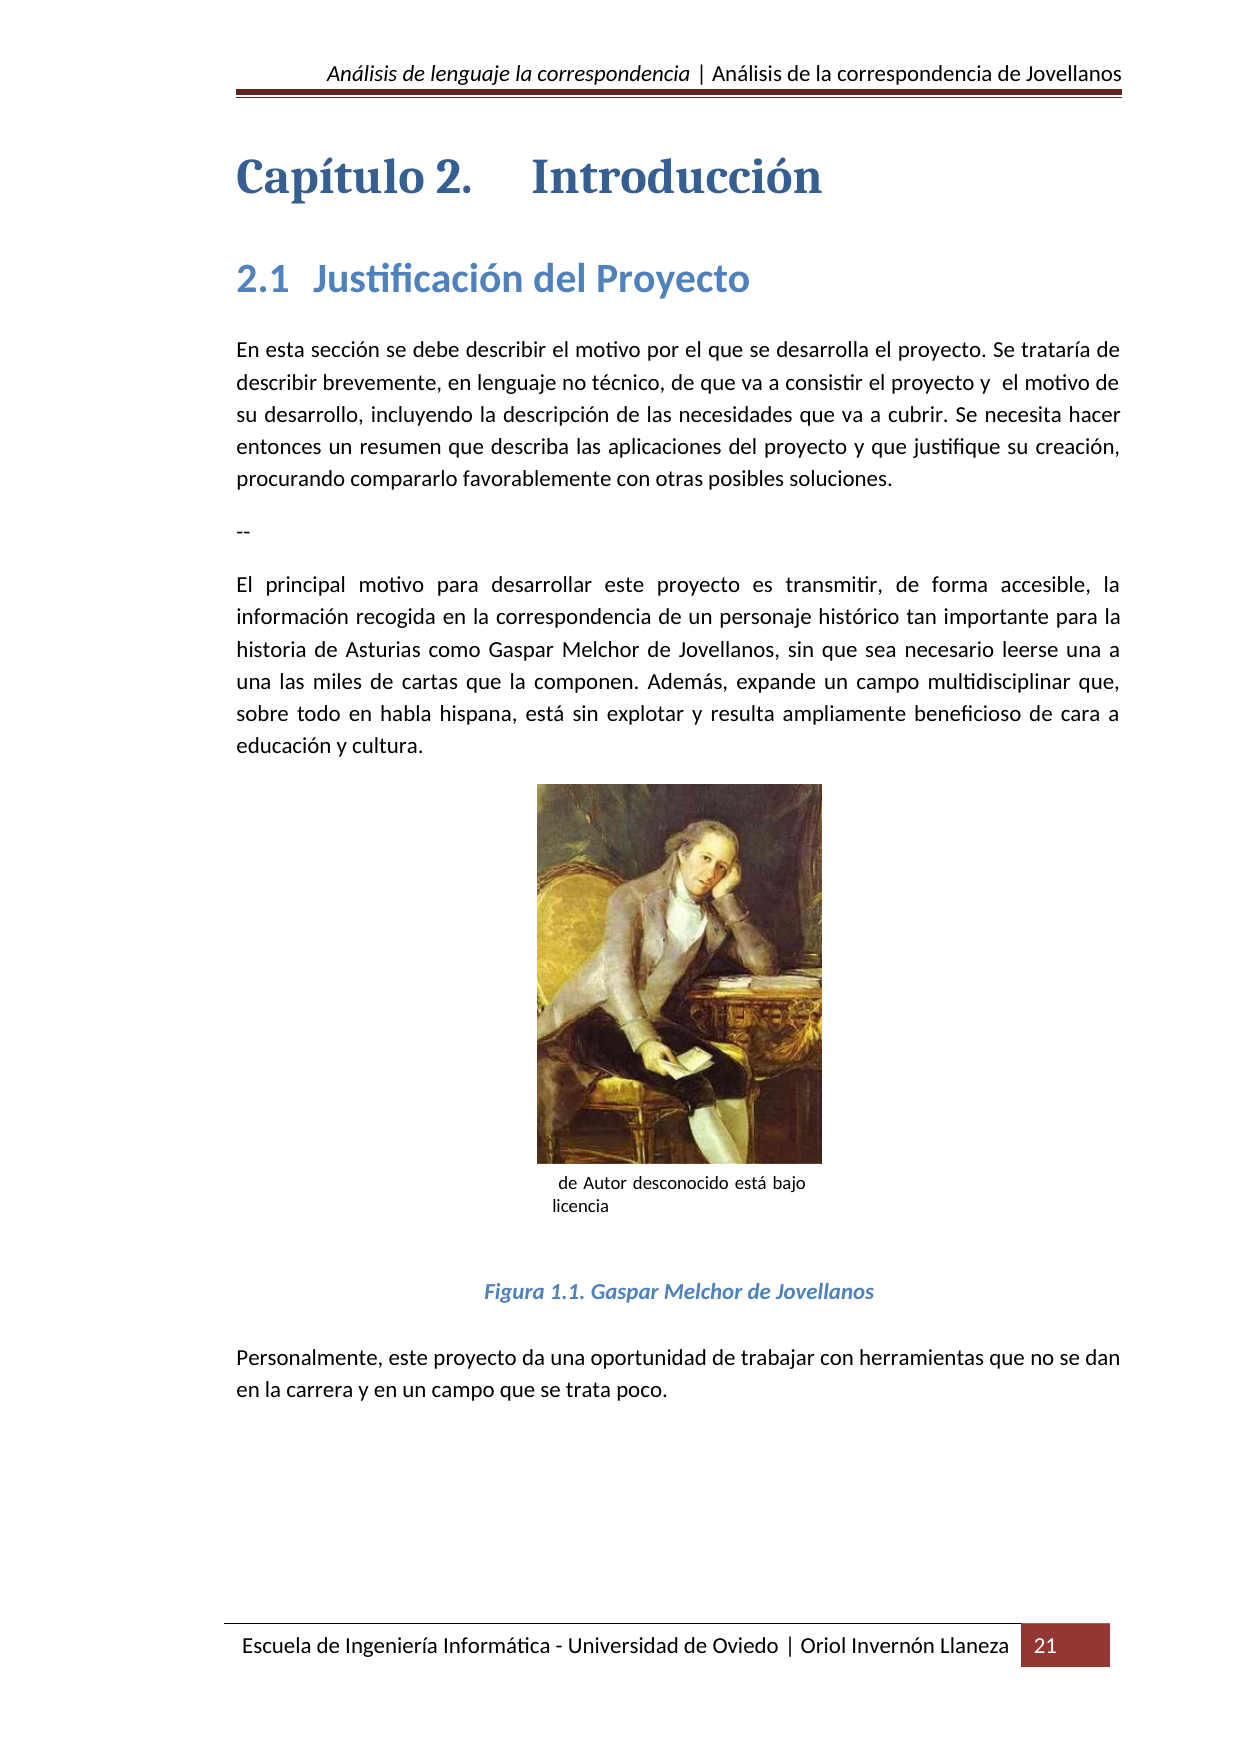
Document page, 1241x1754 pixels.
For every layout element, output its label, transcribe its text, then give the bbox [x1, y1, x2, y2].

text En esta sección se debe describir el motivo por el que se desarrolla el proyecto. Se trataría de describir brevemente, en lenguaje no técnico, de que va a consistir el proyecto y el motivo de su desarrollo, incluyendo la descripción de las necesidades que va a cubrir. Se necesita hacer entonces un resumen que describa las aplicaciones del proyecto y que justifique su creación, procurando compararlo favorablemente con otras posibles soluciones. [236, 336, 1122, 492]
picture [537, 784, 822, 1163]
subtitle Justificación del Proyecto [236, 252, 1122, 303]
text El principal motivo para desarrollar este proyecto es transmitir, de forma accesible, la información recogida en la correspondencia de un personaje histórico tan importante para la historia de Asturias como Gaspar Melchor de Jovellanos, sin que sea necesario leerse una a una las miles de cartas que la componen. Además, expande un campo multidisciplinar que, sobre todo en habla hispana, está sin explotar y resulta ampliamente beneficioso de cara a educación y cultura. [236, 570, 1122, 759]
subtitle Introducción [236, 148, 1122, 206]
text Figura 1.1. Gaspar Melchor de Jovellanos [236, 1277, 1122, 1306]
text -- [236, 517, 1122, 545]
text Personalmente, este proyecto da una oportunidad de trabajar con herramientas que no se dan en la carrera y en un campo que se trata poco. [236, 1343, 1122, 1403]
